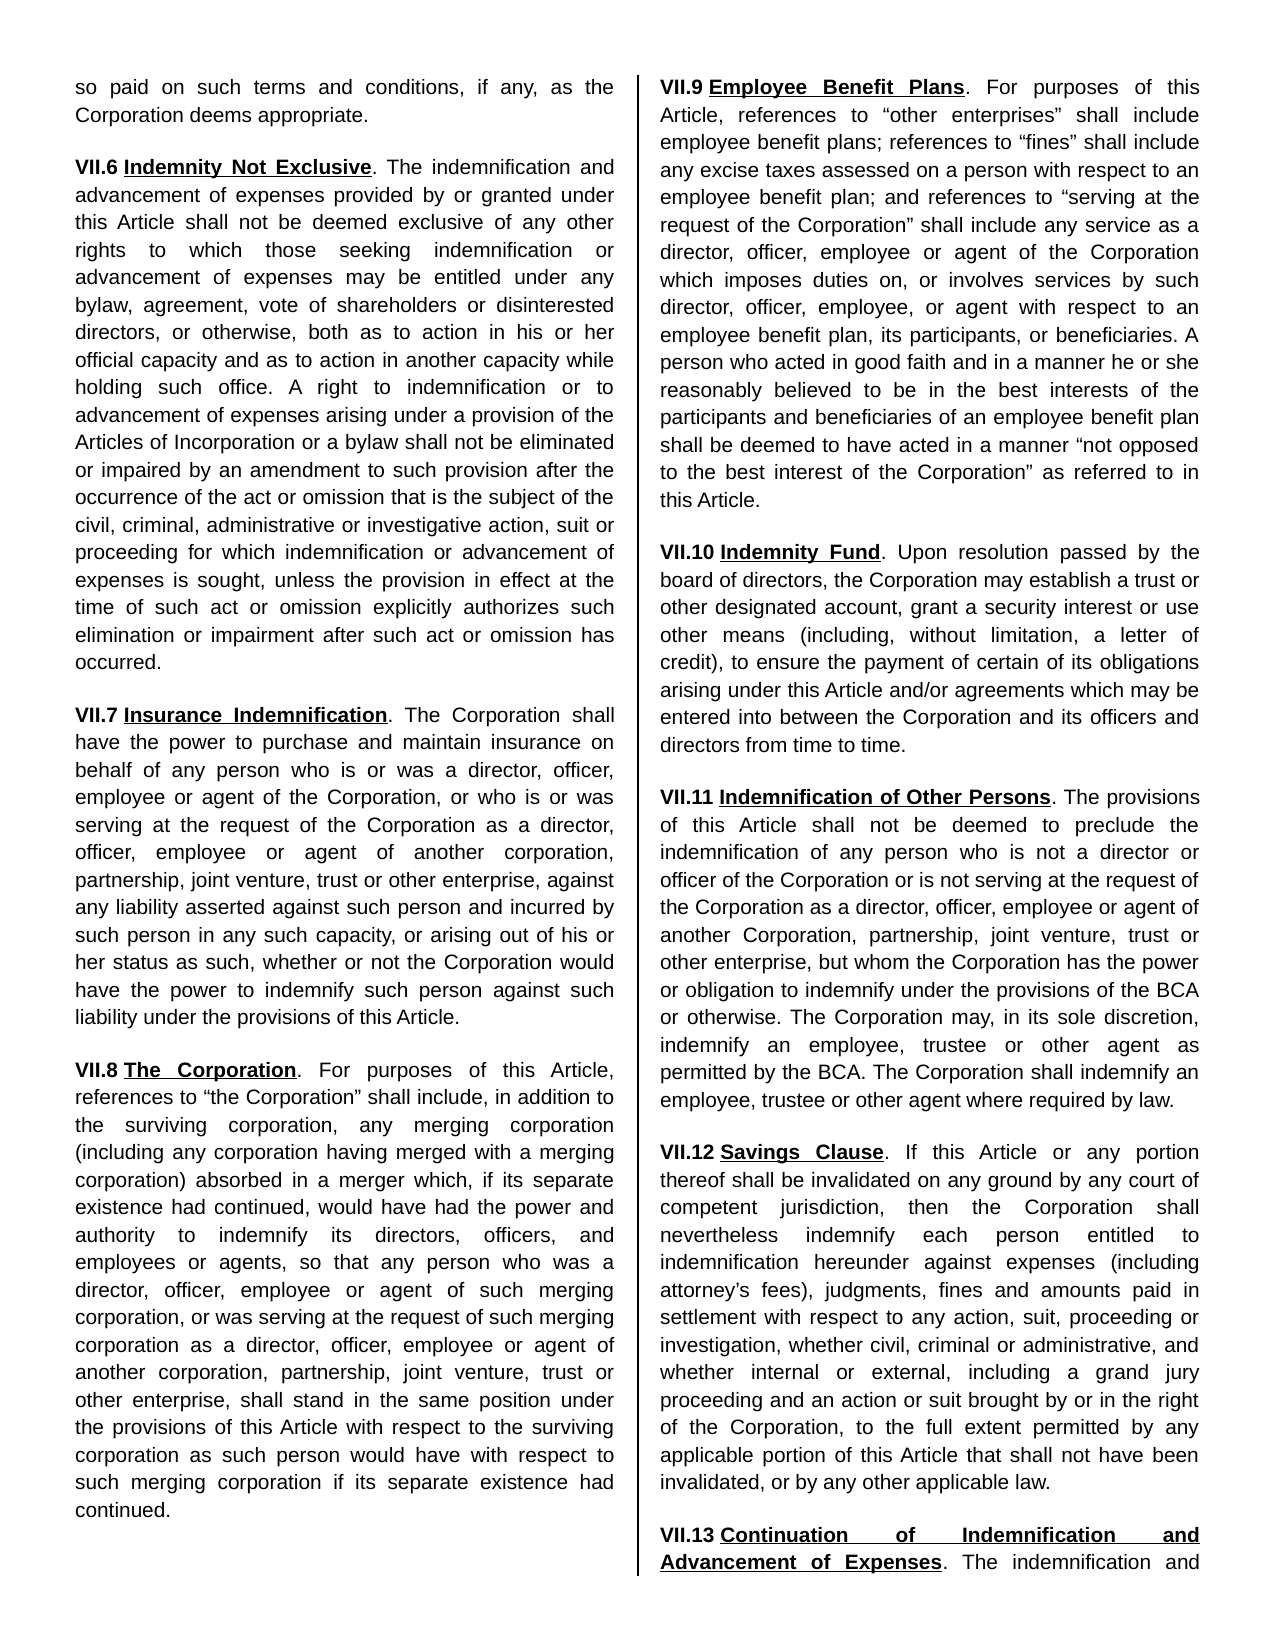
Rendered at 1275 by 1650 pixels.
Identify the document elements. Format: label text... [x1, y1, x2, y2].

subtitle Indemnity Not Exclusive. The indemnification and advancement of expenses provided by or granted under this Article shall not be deemed exclusive of any other rights to which those seeking indemnification or advancement of expenses may be entitled under any bylaw, agreement, vote of shareholders or disinterested directors, or otherwise, both as to action in his or her official capacity and as to action in another capacity while holding such office. A right to indemnification or to advancement of expenses arising under a provision of the Articles of Incorporation or a bylaw shall not be eliminated or impaired by an amendment to such provision after the occurrence of the act or omission that is the subject of the civil, criminal, administrative or investigative action, suit or proceeding for which indemnification or advancement of expenses is sought, unless the provision in effect at the time of such act or omission explicitly authorizes such elimination or impairment after such act or omission has occurred. [75, 155, 615, 674]
subtitle Employee Benefit Plans. For purposes of this Article, references to “other enterprises” shall include employee benefit plans; references to “fines” shall include any excise taxes assessed on a person with respect to an employee benefit plan; and references to “serving at the request of the Corporation” shall include any service as a director, officer, employee or agent of the Corporation which imposes duties on, or involves services by such director, officer, employee, or agent with respect to an employee benefit plan, its participants, or beneficiaries. A person who acted in good faith and in a manner he or she reasonably believed to be in the best interests of the participants and beneficiaries of an employee benefit plan shall be deemed to have acted in a manner “not opposed to the best interest of the Corporation” as referred to in this Article. [660, 75, 1200, 511]
subtitle Savings Clause. If this Article or any portion thereof shall be invalidated on any ground by any court of competent jurisdiction, then the Corporation shall nevertheless indemnify each person entitled to indemnification hereunder against expenses (including attorney’s fees), judgments, fines and amounts paid in settlement with respect to any action, suit, proceeding or investigation, whether civil, criminal or administrative, and whether internal or external, including a grand jury proceeding and an action or suit brought by or in the right of the Corporation, to the full extent permitted by any applicable portion of this Article that shall not have been invalidated, or by any other applicable law. [660, 1140, 1200, 1494]
subtitle Insurance Indemnification. The Corporation shall have the power to purchase and maintain insurance on behalf of any person who is or was a director, officer, employee or agent of the Corporation, or who is or was serving at the request of the Corporation as a director, officer, employee or agent of another corporation, partnership, joint venture, trust or other enterprise, against any liability asserted against such person and incurred by such person in any such capacity, or arising out of his or her status as such, whether or not the Corporation would have the power to indemnify such person against such liability under the provisions of this Article. [75, 702, 615, 1029]
subtitle Indemnity Fund. Upon resolution passed by the board of directors, the Corporation may establish a trust or other designated account, grant a security interest or use other means (including, without limitation, a letter of credit), to ensure the payment of certain of its obligations arising under this Article and/or agreements which may be entered into between the Corporation and its officers and directors from time to time. [660, 540, 1200, 756]
subtitle Indemnification of Other Persons. The provisions of this Article shall not be deemed to preclude the indemnification of any person who is not a director or officer of the Corporation or is not serving at the request of the Corporation as a director, officer, employee or agent of another Corporation, partnership, joint venture, trust or other enterprise, but whom the Corporation has the power or obligation to indemnify under the provisions of the BCA or otherwise. The Corporation may, in its sole discretion, indemnify an employee, trustee or other agent as permitted by the BCA. The Corporation shall indemnify an employee, trustee or other agent where required by law. [660, 785, 1200, 1111]
subtitle The Corporation. For purposes of this Article, references to “the Corporation” shall include, in addition to the surviving corporation, any merging corporation (including any corporation having merged with a merging corporation) absorbed in a merger which, if its separate existence had continued, would have had the power and authority to indemnify its directors, officers, and employees or agents, so that any person who was a director, officer, employee or agent of such merging corporation, or was serving at the request of such merging corporation as a director, officer, employee or agent of another corporation, partnership, joint venture, trust or other enterprise, shall stand in the same position under the provisions of this Article with respect to the surviving corporation as such person would have with respect to such merging corporation if its separate existence had continued. [75, 1057, 615, 1521]
